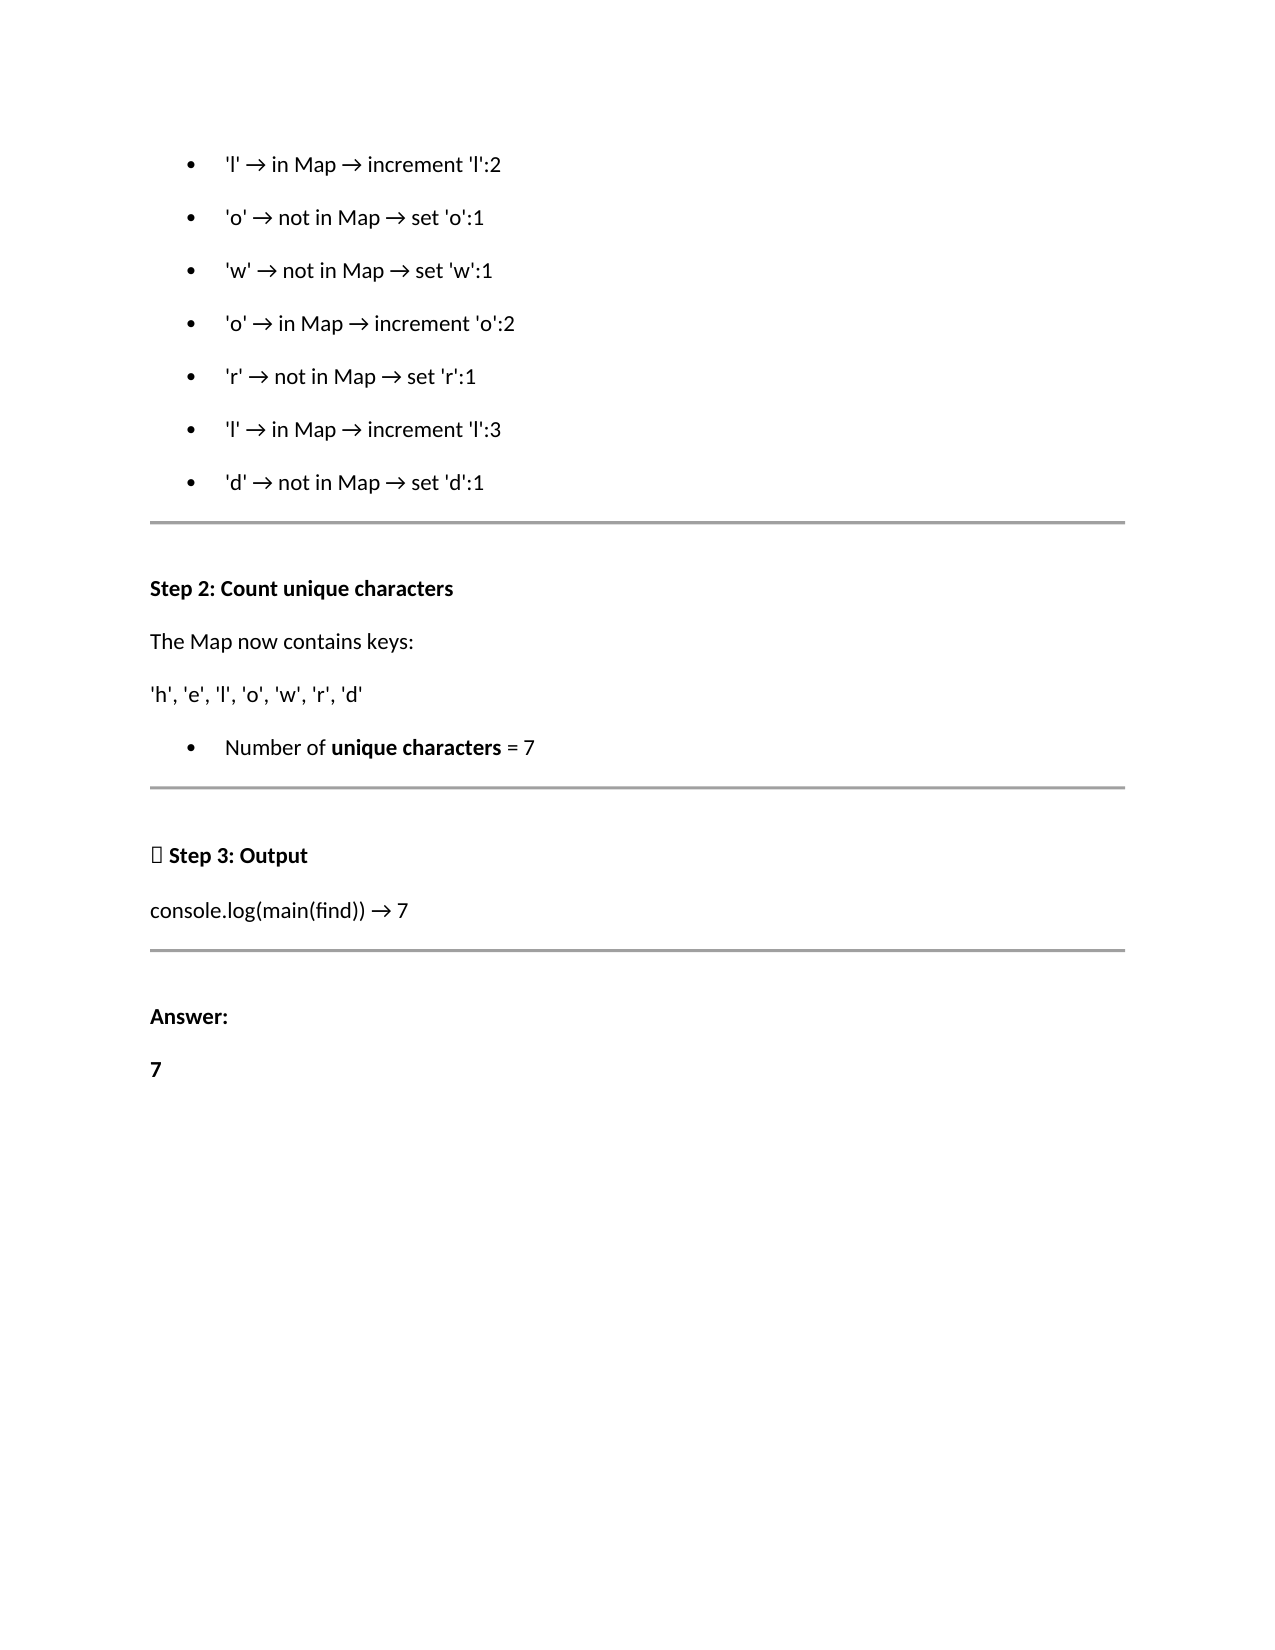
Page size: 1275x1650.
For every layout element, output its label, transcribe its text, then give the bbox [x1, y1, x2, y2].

list 'l' → in Map → increment 'l':2 [187, 150, 1125, 178]
text console.log(main(find)) → 7 [150, 896, 1125, 924]
text Step 2: Count unique characters [150, 574, 1125, 602]
text ✅ Step 3: Output [150, 839, 1125, 871]
list 'r' → not in Map → set 'r':1 [187, 362, 1125, 390]
list 'd' → not in Map → set 'd':1 [187, 468, 1125, 496]
list 'w' → not in Map → set 'w':1 [187, 256, 1125, 284]
list Number of unique characters = 7 [187, 733, 1125, 761]
list 'o' → in Map → increment 'o':2 [187, 309, 1125, 337]
list 'l' → in Map → increment 'l':3 [187, 415, 1125, 443]
text 'h', 'e', 'l', 'o', 'w', 'r', 'd' [150, 680, 1125, 708]
text 7 [150, 1055, 1125, 1083]
text The Map now contains keys: [150, 627, 1125, 655]
list 'o' → not in Map → set 'o':1 [187, 203, 1125, 231]
text Answer: [150, 1002, 1125, 1030]
